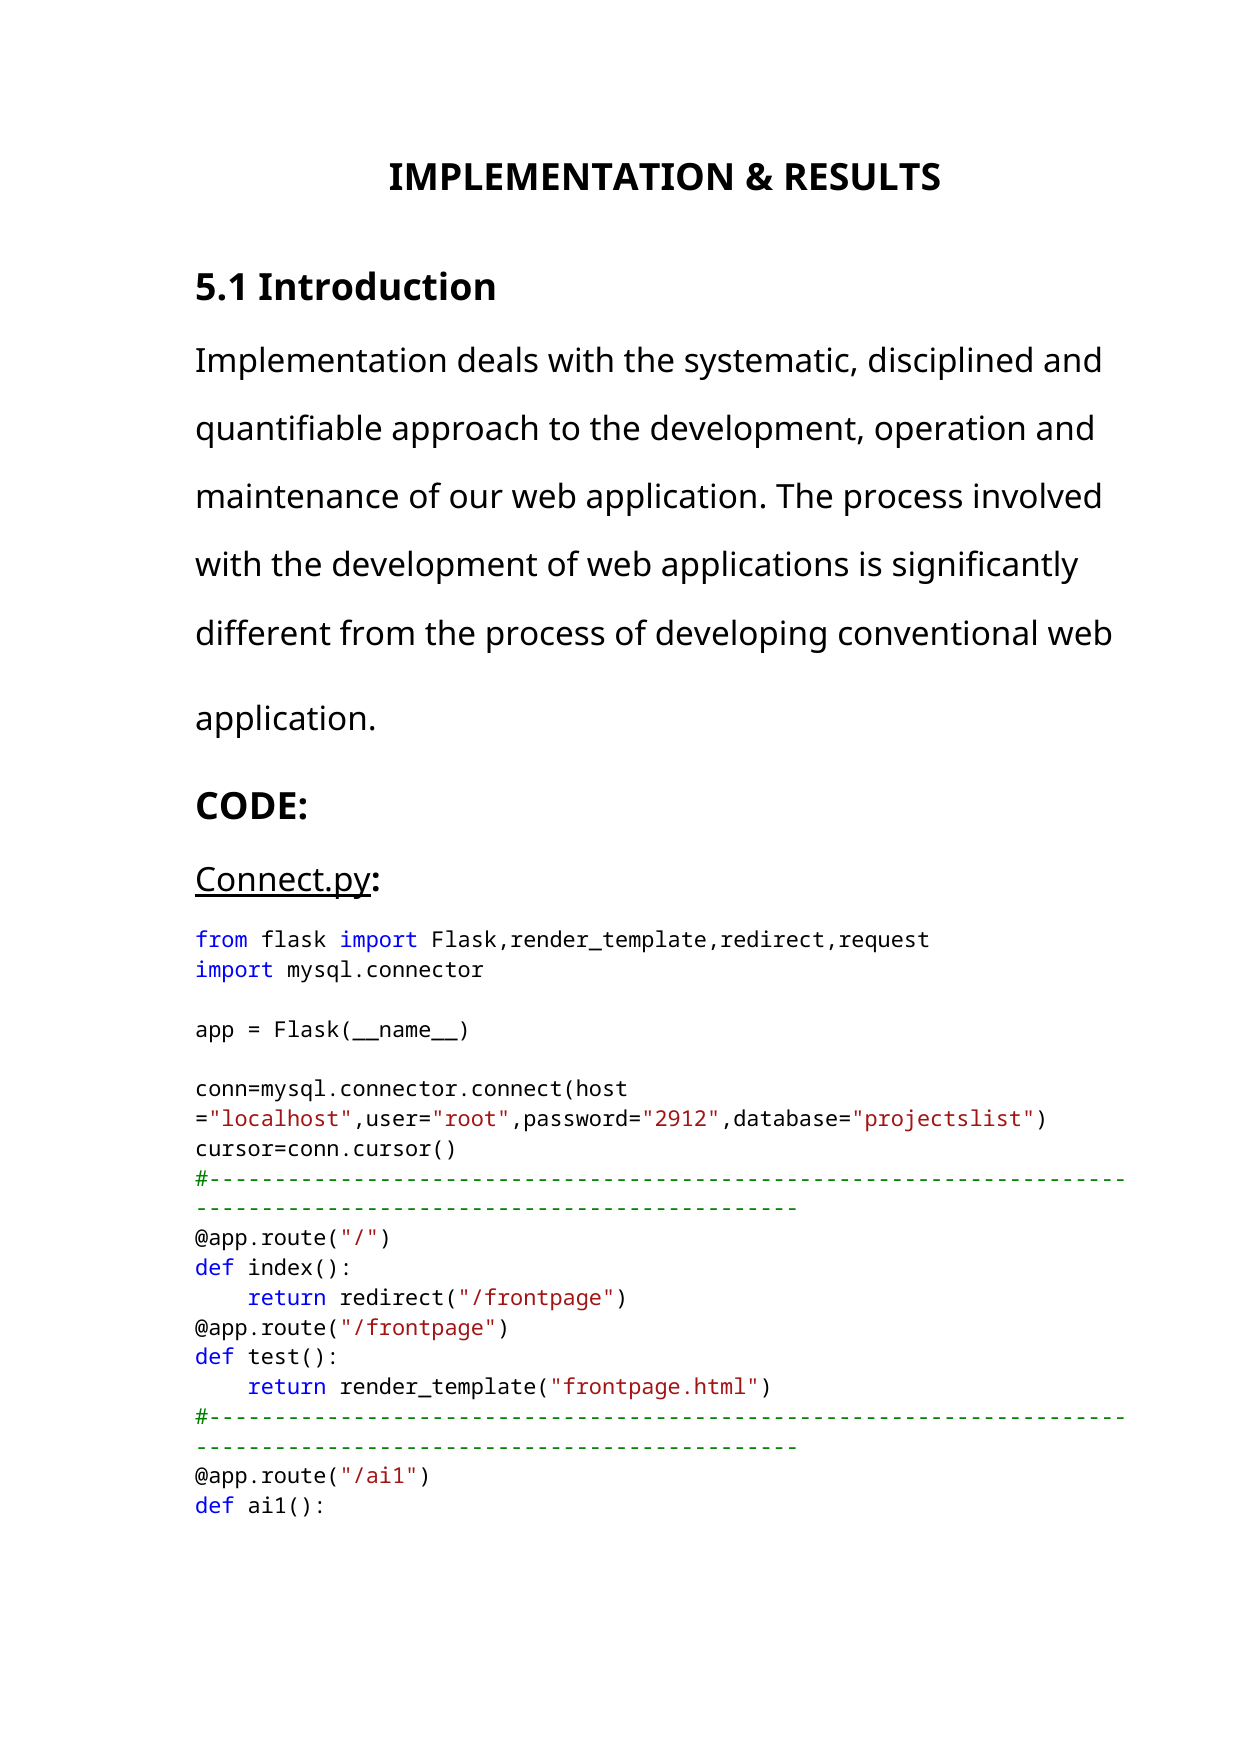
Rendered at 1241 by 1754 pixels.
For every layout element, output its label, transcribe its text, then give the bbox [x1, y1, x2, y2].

text @app.route("/frontpage") [195, 1312, 1135, 1341]
text IMPLEMENTATION & RESULTS [195, 150, 1135, 201]
text def index(): [195, 1252, 1135, 1282]
text from flask import Flask,render_template,redirect,request [195, 924, 1135, 954]
text return render_template("frontpage.html") [195, 1371, 1135, 1401]
text cursor=conn.cursor() [195, 1133, 1135, 1163]
text return redirect("/frontpage") [195, 1282, 1135, 1312]
text @app.route("/ai1") [195, 1461, 1135, 1490]
text @app.route("/") [195, 1222, 1135, 1252]
text Connect.py: [195, 856, 1135, 902]
text def ai1(): [195, 1490, 1135, 1520]
text #-------------------------------------------------------------------------------------------------------------------- [195, 1163, 1135, 1222]
text 5.1 Introduction [195, 260, 1135, 311]
text #-------------------------------------------------------------------------------------------------------------------- [195, 1401, 1135, 1461]
text conn=mysql.connector.connect(host="localhost",user="root",password="2912",database="projectslist") [195, 1073, 1135, 1133]
text Implementation deals with the systematic, disciplined and quantifiable approach to the development, operation and maintenance of our web application. The process involved with the development of web applications is significantly different from the process of developing conventional web application. [195, 337, 1135, 746]
text import mysql.connector [195, 954, 1135, 984]
text def test(): [195, 1341, 1135, 1371]
text CODE: [195, 779, 1135, 831]
text app = Flask(__name__) [195, 1014, 1135, 1043]
